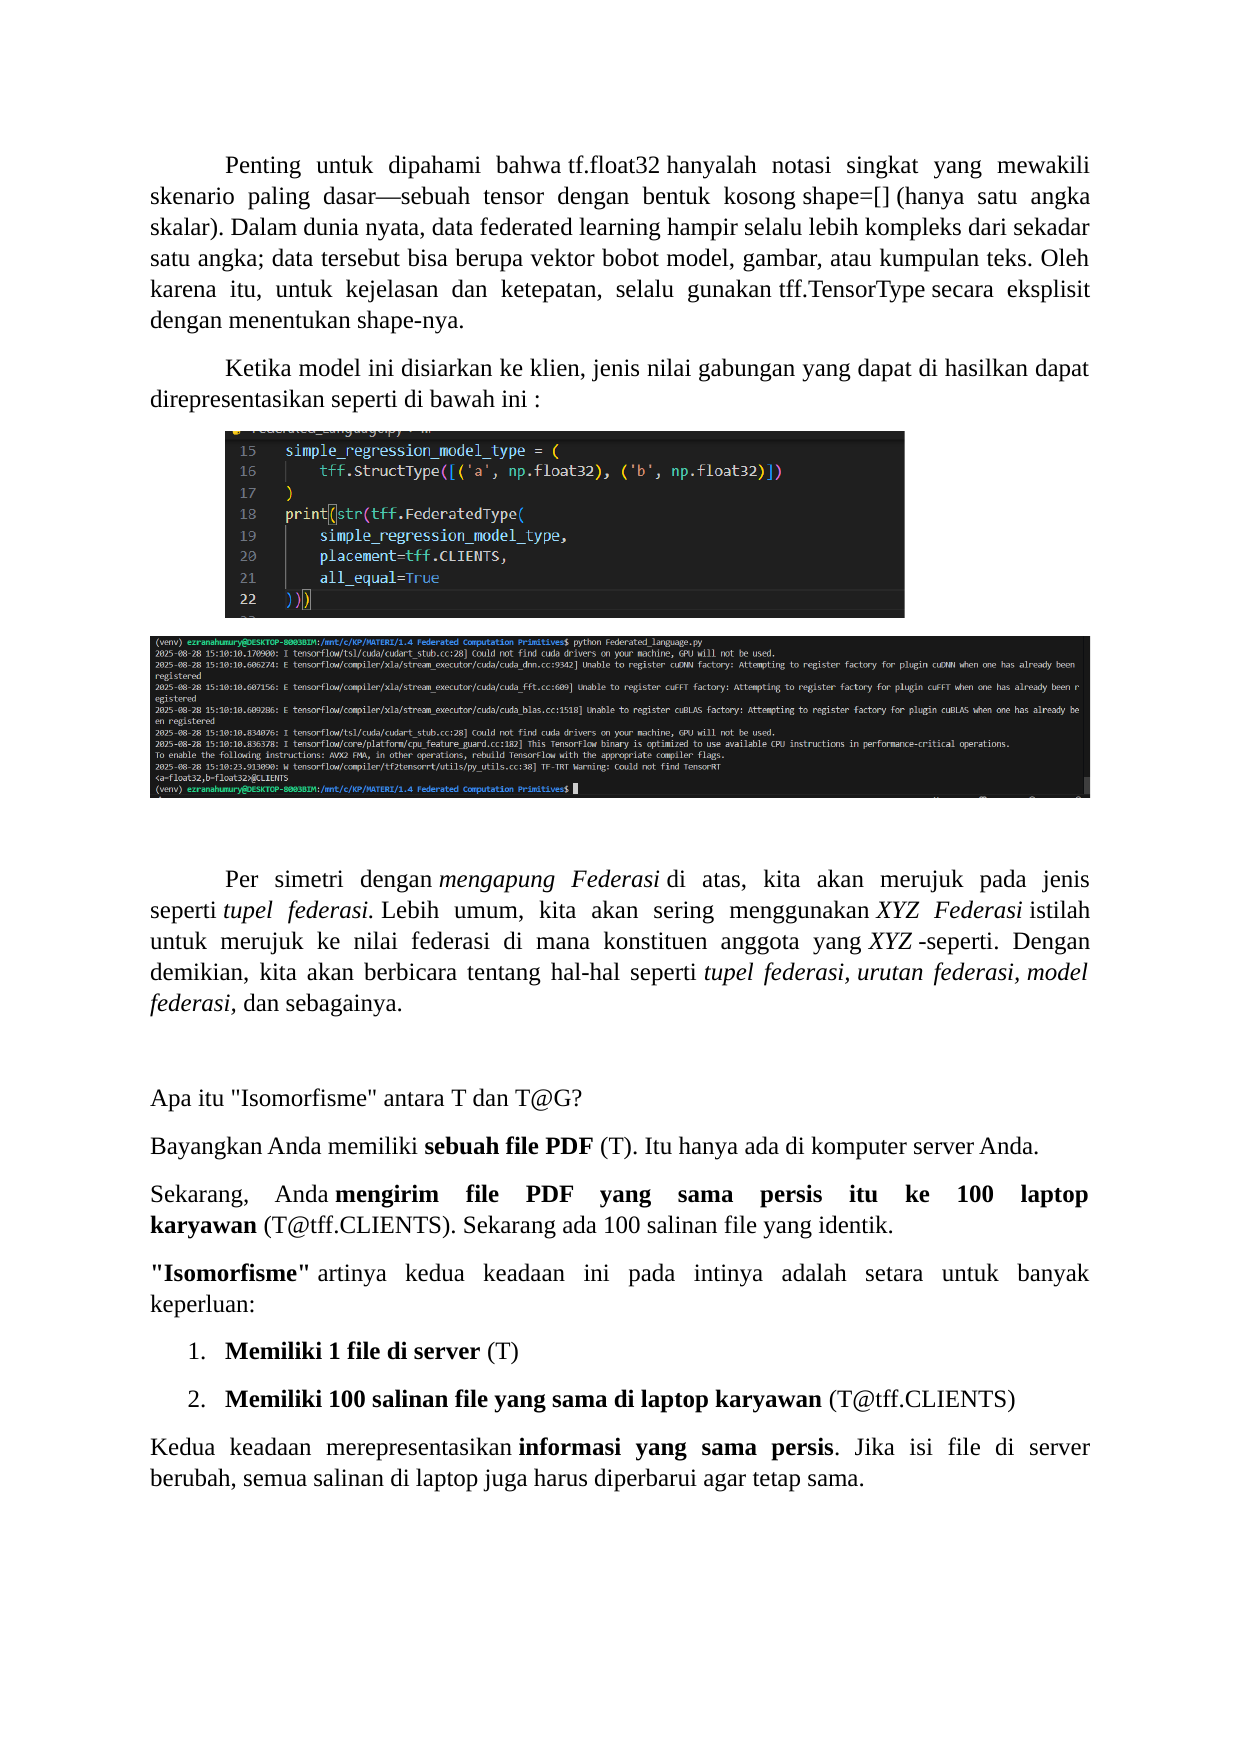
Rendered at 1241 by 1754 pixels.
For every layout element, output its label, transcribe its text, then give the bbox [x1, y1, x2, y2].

text Per simetri dengan mengapung Federasi di atas, kita akan merujuk pada jenis seperti tupel federasi. Lebih umum, kita akan sering menggunakan XYZ Federasi istilah untuk merujuk ke nilai federasi di mana konstituen anggota yang XYZ -seperti. Dengan demikian, kita akan berbicara tentang hal-hal seperti tupel federasi, urutan federasi, model federasi, dan sebagainya. [150, 864, 1090, 1017]
text Penting untuk dipahami bahwa tf.float32 hanyalah notasi singkat yang mewakili skenario paling dasar—sebuah tensor dengan bentuk kosong shape=[] (hanya satu angka skalar). Dalam dunia nyata, data federated learning hampir selalu lebih kompleks dari sekadar satu angka; data tersebut bisa berupa vektor bobot model, gambar, atau kumpulan teks. Oleh karena itu, untuk kejelasan dan ketepatan, selalu gunakan tff.TensorType secara eksplisit dengan menentukan shape-nya. [150, 150, 1090, 334]
text Sekarang, Anda mengirim file PDF yang sama persis itu ke 100 laptop karyawan (T@tff.CLIENTS). Sekarang ada 100 salinan file yang identik. [150, 1179, 1090, 1239]
text Kedua keadaan merepresentasikan informasi yang sama persis. Jika isi file di server berubah, semua salinan di laptop juga harus diperbarui agar tetap sama. [150, 1432, 1090, 1492]
picture [225, 431, 905, 618]
text Apa itu "Isomorfisme" antara T dan T@G? [150, 1083, 1090, 1112]
text Bayangkan Anda memiliki sebuah file PDF (T). Itu hanya ada di komputer server Anda. [150, 1131, 1090, 1160]
text Ketika model ini disiarkan ke klien, jenis nilai gabungan yang dapat di hasilkan dapat direpresentasikan seperti di bawah ini : [150, 353, 1090, 413]
picture [150, 636, 1091, 798]
text "Isomorfisme" artinya kedua keadaan ini pada intinya adalah setara untuk banyak keperluan: [150, 1258, 1090, 1317]
list Memiliki 1 file di server (T) [187, 1336, 1090, 1365]
list Memiliki 100 salinan file yang sama di laptop karyawan (T@tff.CLIENTS) [187, 1384, 1090, 1413]
